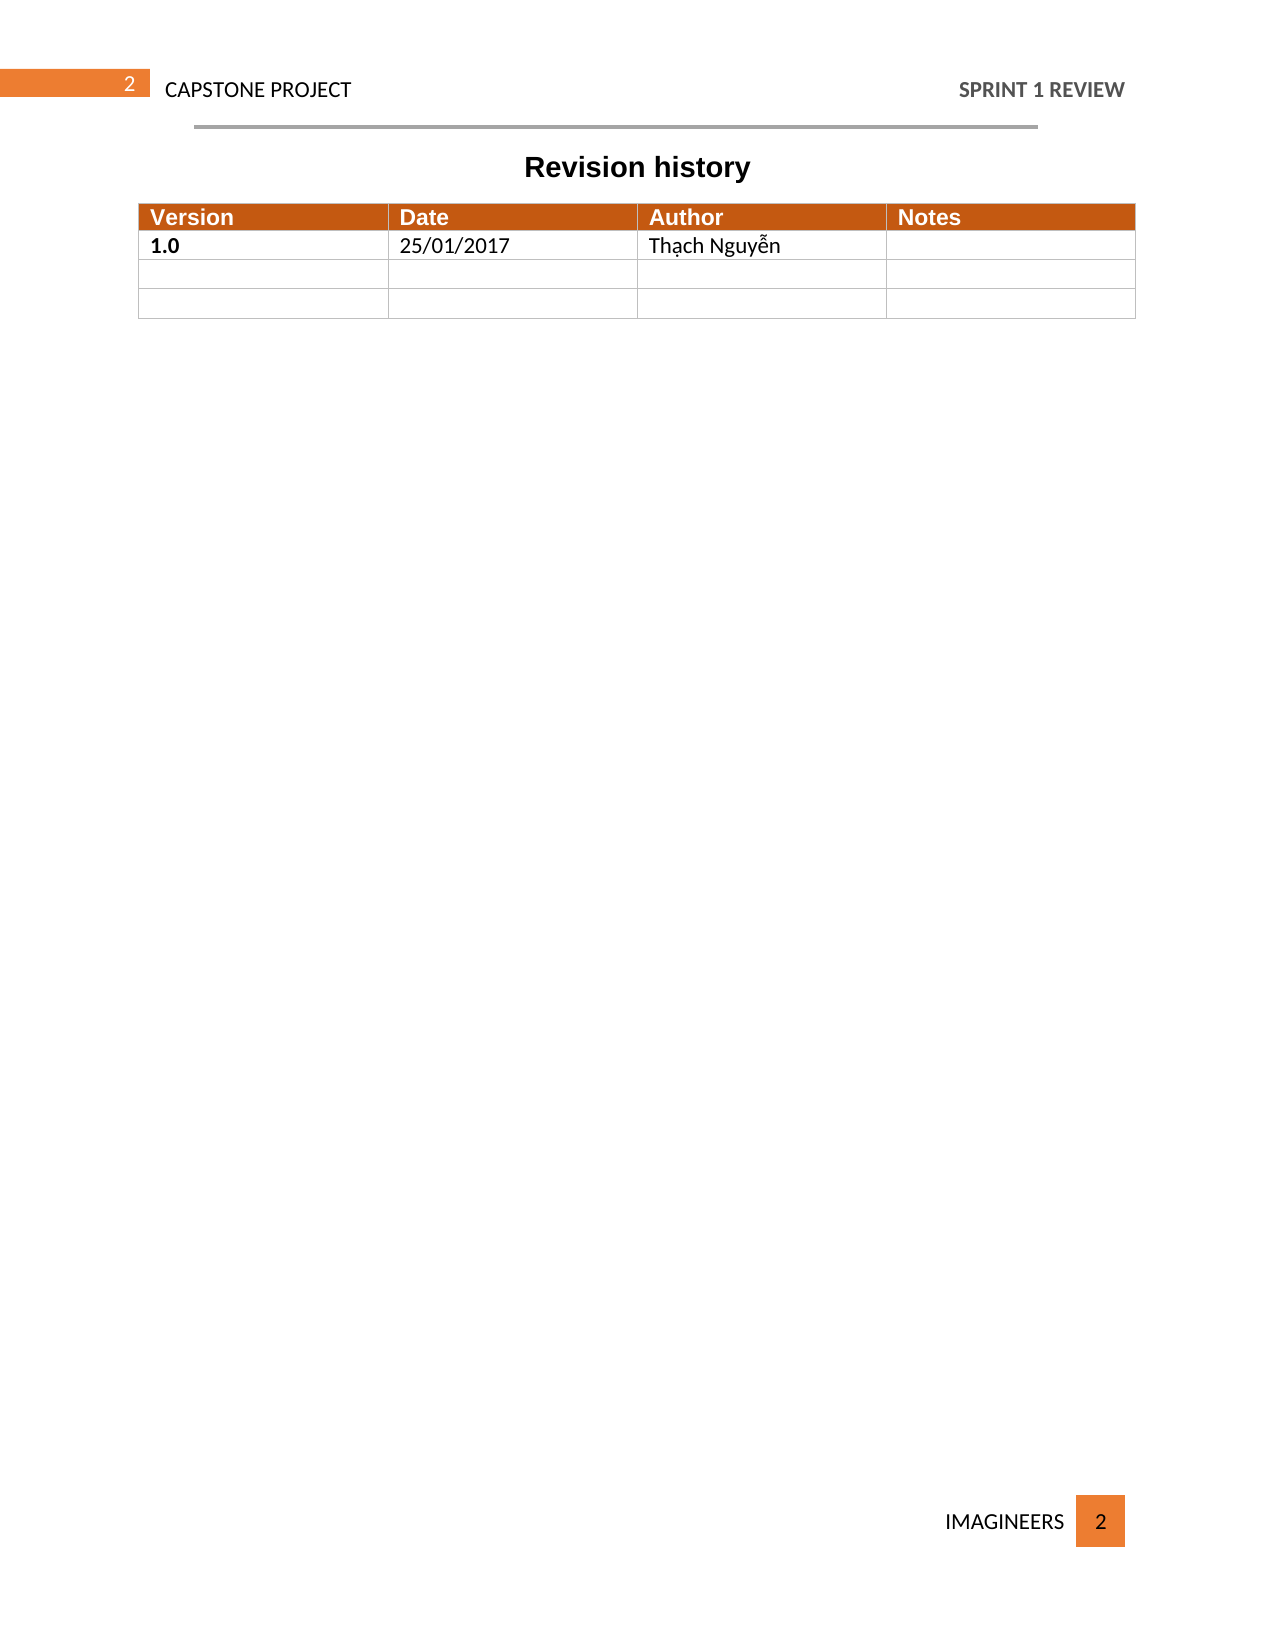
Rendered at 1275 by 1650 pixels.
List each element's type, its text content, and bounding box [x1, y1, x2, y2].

table_header Author [638, 204, 886, 230]
table_cell 25/01/2017 [389, 231, 637, 259]
table_cell [389, 260, 637, 288]
table_cell [638, 260, 886, 288]
table_header Date [389, 204, 637, 230]
table_cell [139, 260, 388, 288]
table_cell [389, 289, 637, 317]
table_header Notes [887, 204, 1135, 230]
table_cell Thạch Nguyễn [638, 231, 886, 259]
table_cell [887, 289, 1135, 317]
text Revision history [150, 150, 1125, 183]
table_header Version [139, 204, 388, 230]
table_cell [638, 289, 886, 317]
table_cell [887, 260, 1135, 288]
table_cell 1.0 [139, 231, 388, 259]
table_cell [887, 231, 1135, 259]
table_cell [139, 289, 388, 317]
